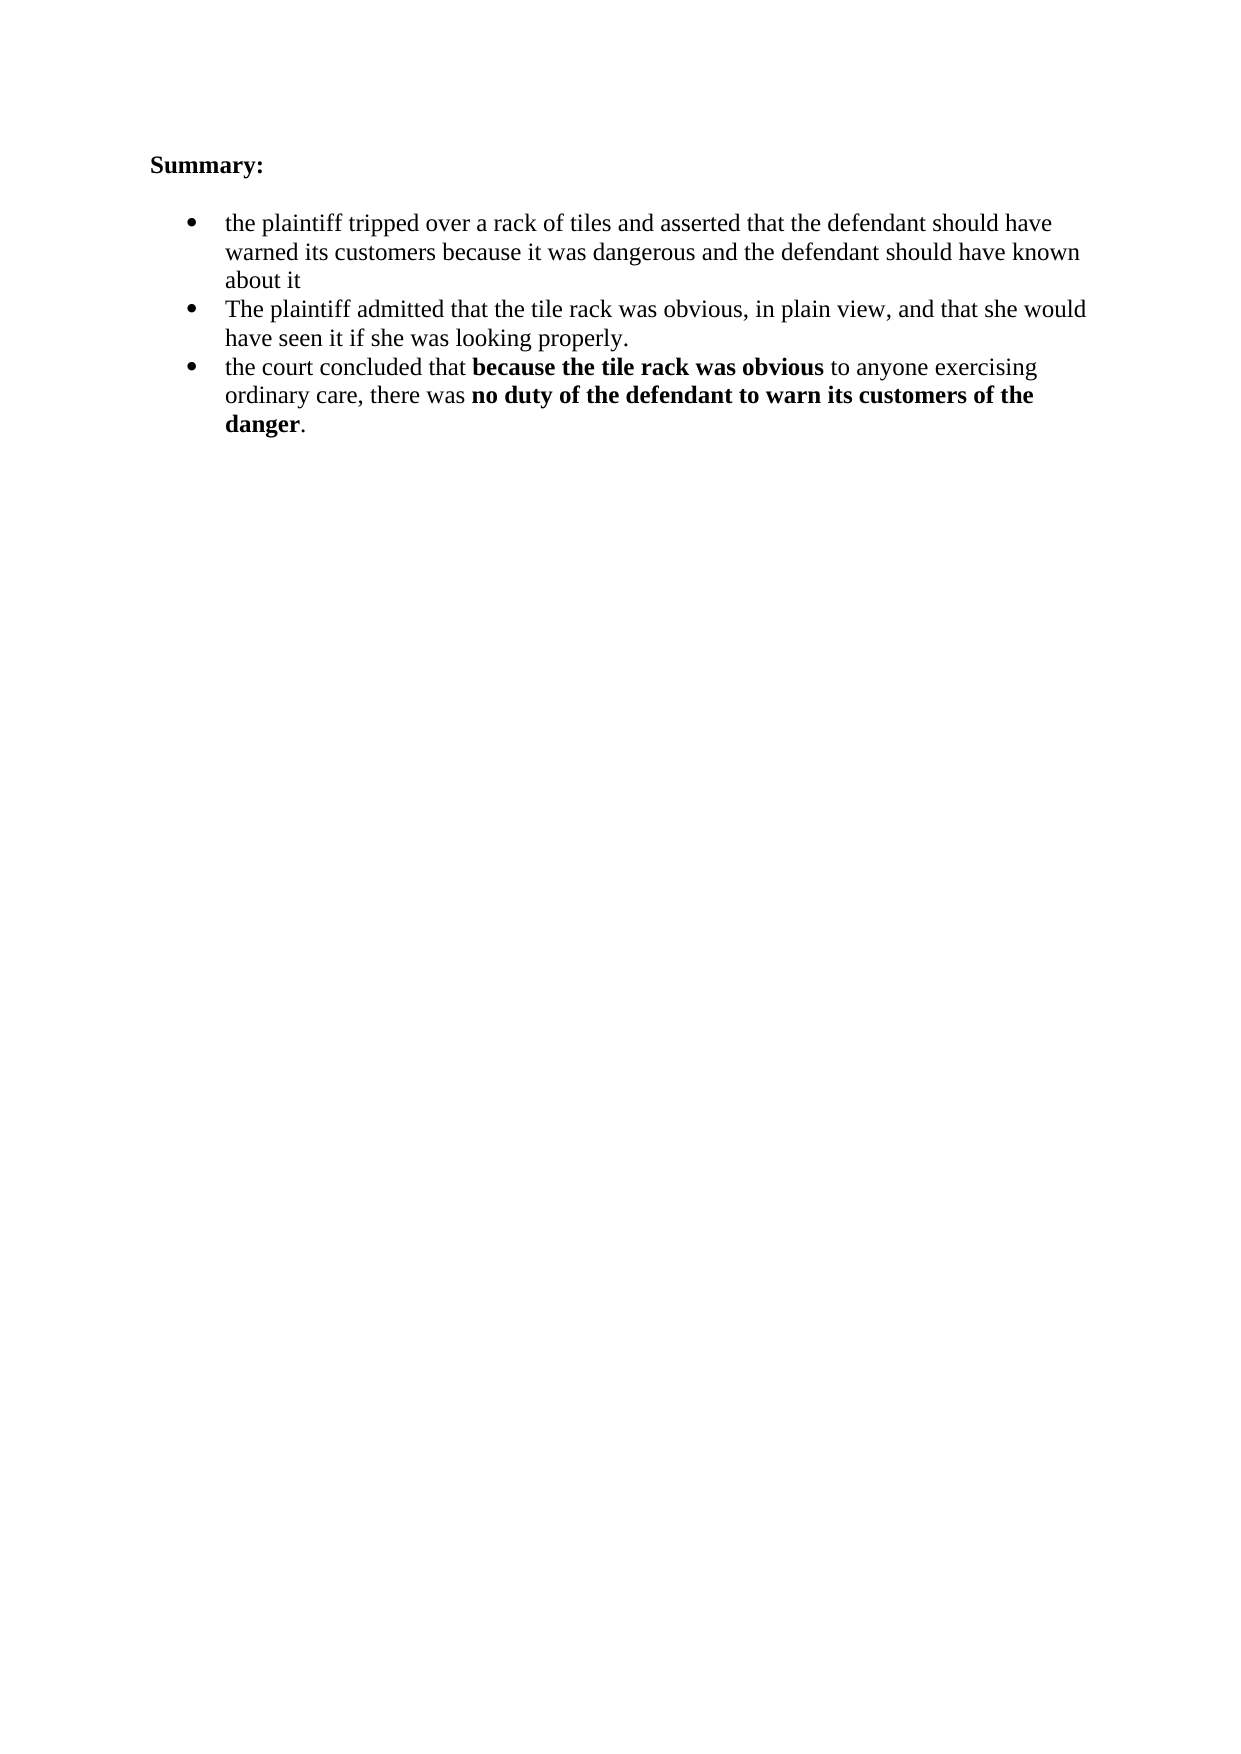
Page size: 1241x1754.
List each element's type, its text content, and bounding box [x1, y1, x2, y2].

list the court concluded that because the tile rack was obvious to anyone exercising ordinary care, there was no duty of the defendant to warn its customers of the danger. [187, 352, 1090, 438]
list the plaintiff tripped over a rack of tiles and asserted that the defendant should have warned its customers because it was dangerous and the defendant should have known about it [187, 208, 1090, 294]
list The plaintiff admitted that the tile rack was obvious, in plain view, and that she would have seen it if she was looking properly. [187, 294, 1090, 352]
text Summary: [150, 150, 1090, 179]
